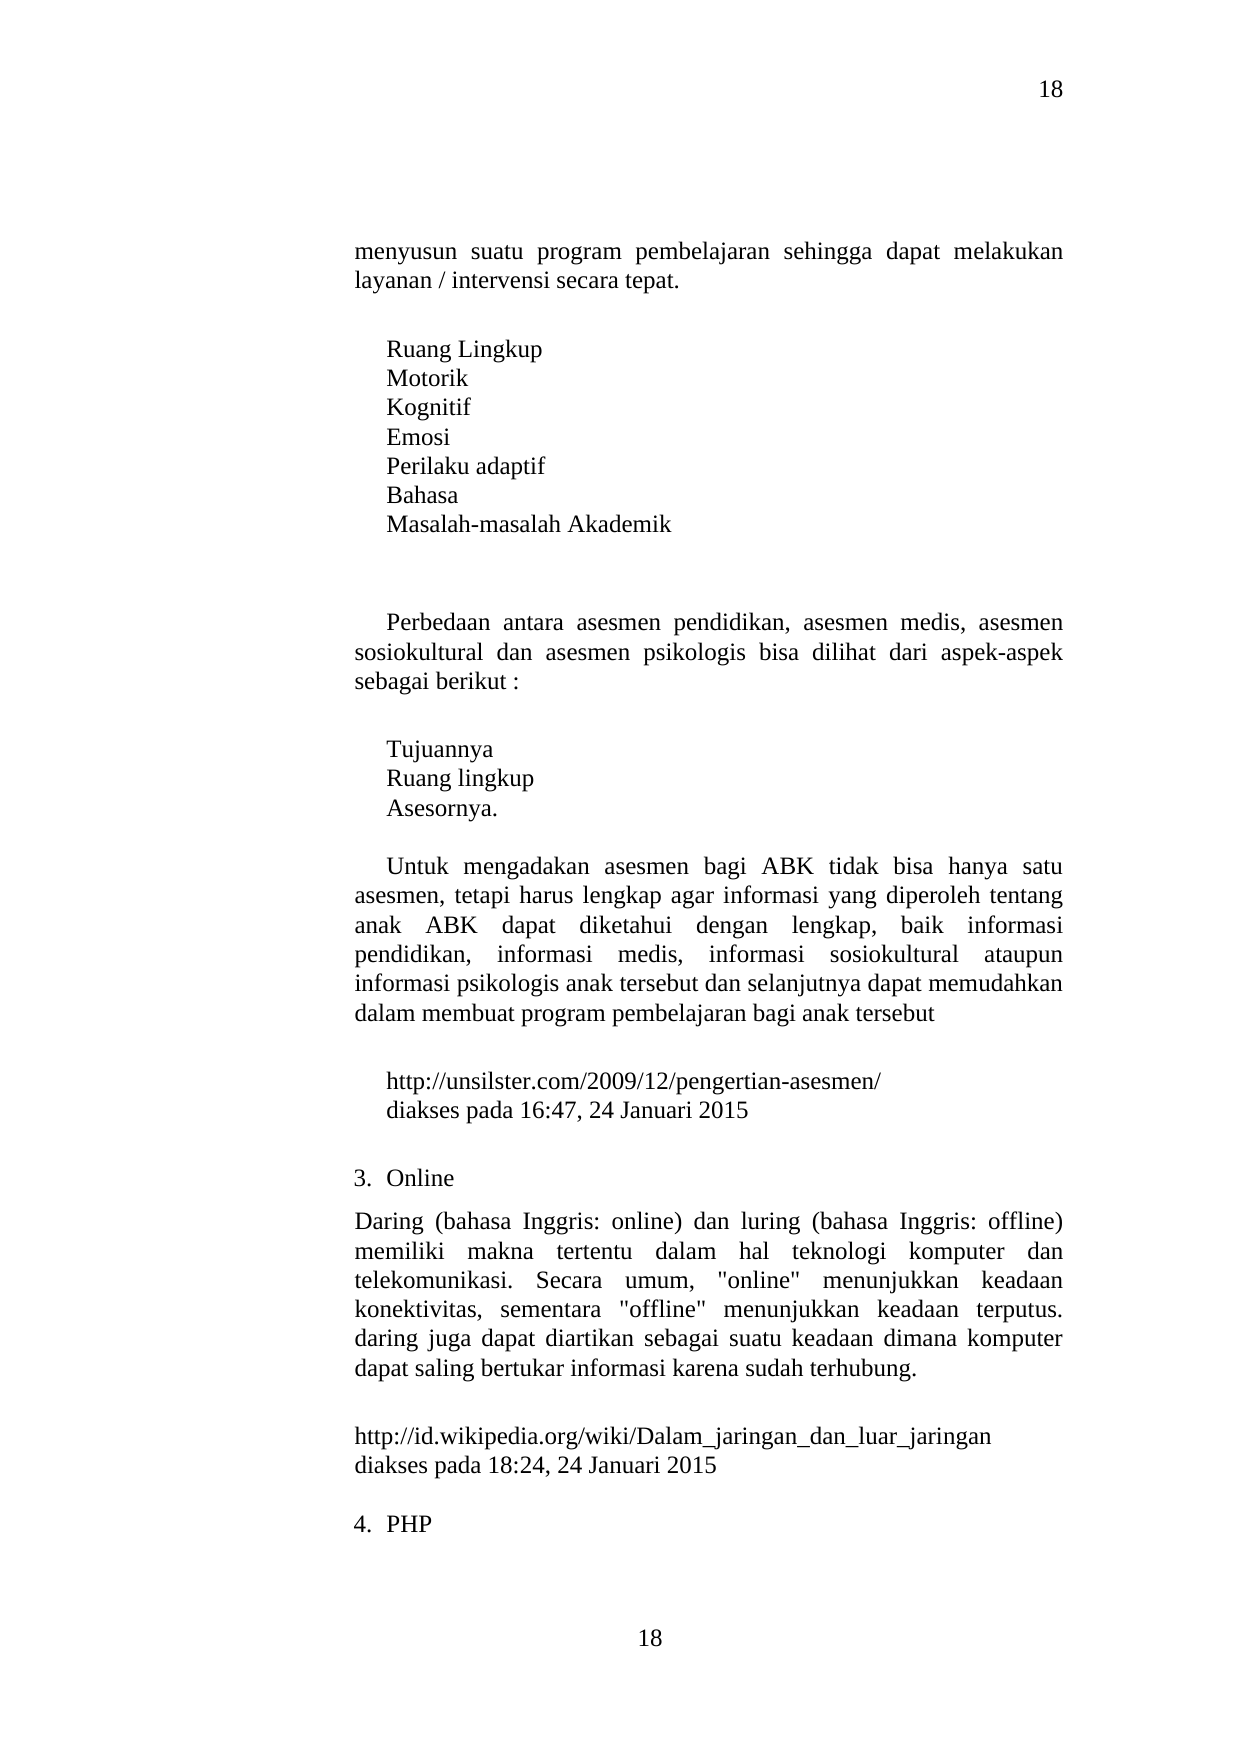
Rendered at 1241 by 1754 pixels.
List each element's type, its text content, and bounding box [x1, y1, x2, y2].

text Motorik [354, 363, 1064, 392]
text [354, 236, 1064, 294]
text Perilaku adaptif [354, 451, 1064, 480]
text Ruang lingkup [354, 763, 1064, 792]
text Daring (bahasa Inggris: online) dan luring (bahasa Inggris: offline) memiliki makna tertentu dalam hal teknologi komputer dan telekomunikasi. Secara umum, "online" menunjukkan keadaan konektivitas, sementara "offline" menunjukkan keadaan terputus. daring juga dapat diartikan sebagai suatu keadaan dimana komputer dapat saling bertukar informasi karena sudah terhubung. [354, 1206, 1064, 1382]
text diakses pada 16:47, 24 Januari 2015 [354, 1095, 1064, 1124]
text Online [353, 1163, 1063, 1192]
text Kognitif [354, 392, 1064, 421]
text http://id.wikipedia.org/wiki/Dalam_jaringan_dan_luar_jaringan [354, 1421, 1064, 1450]
text http://unsilster.com/2009/12/pengertian-asesmen/ [354, 1066, 1064, 1095]
text diakses pada 18:24, 24 Januari 2015 [354, 1451, 1064, 1479]
text Untuk mengadakan asesmen bagi ABK tidak bisa hanya satu asesmen, tetapi harus lengkap agar informasi yang diperoleh tentang anak ABK dapat diketahui dengan lengkap, baik informasi pendidikan, informasi medis, informasi sosiokultural ataupun informasi psikologis anak tersebut dan selanjutnya dapat memudahkan dalam membuat program pembelajaran bagi anak tersebut [354, 851, 1064, 1026]
text PHP [353, 1509, 1063, 1538]
text Masalah-masalah Akademik [354, 509, 1064, 538]
text Asesornya. [354, 793, 1064, 822]
text Emosi [354, 422, 1064, 451]
text Tujuannya [354, 734, 1064, 763]
text Ruang Lingkup [354, 334, 1064, 363]
text Bahasa [354, 480, 1064, 509]
text Perbedaan antara asesmen pendidikan, asesmen medis, asesmen sosiokultural dan asesmen psikologis bisa dilihat dari aspek-aspek sebagai berikut : [354, 607, 1064, 694]
